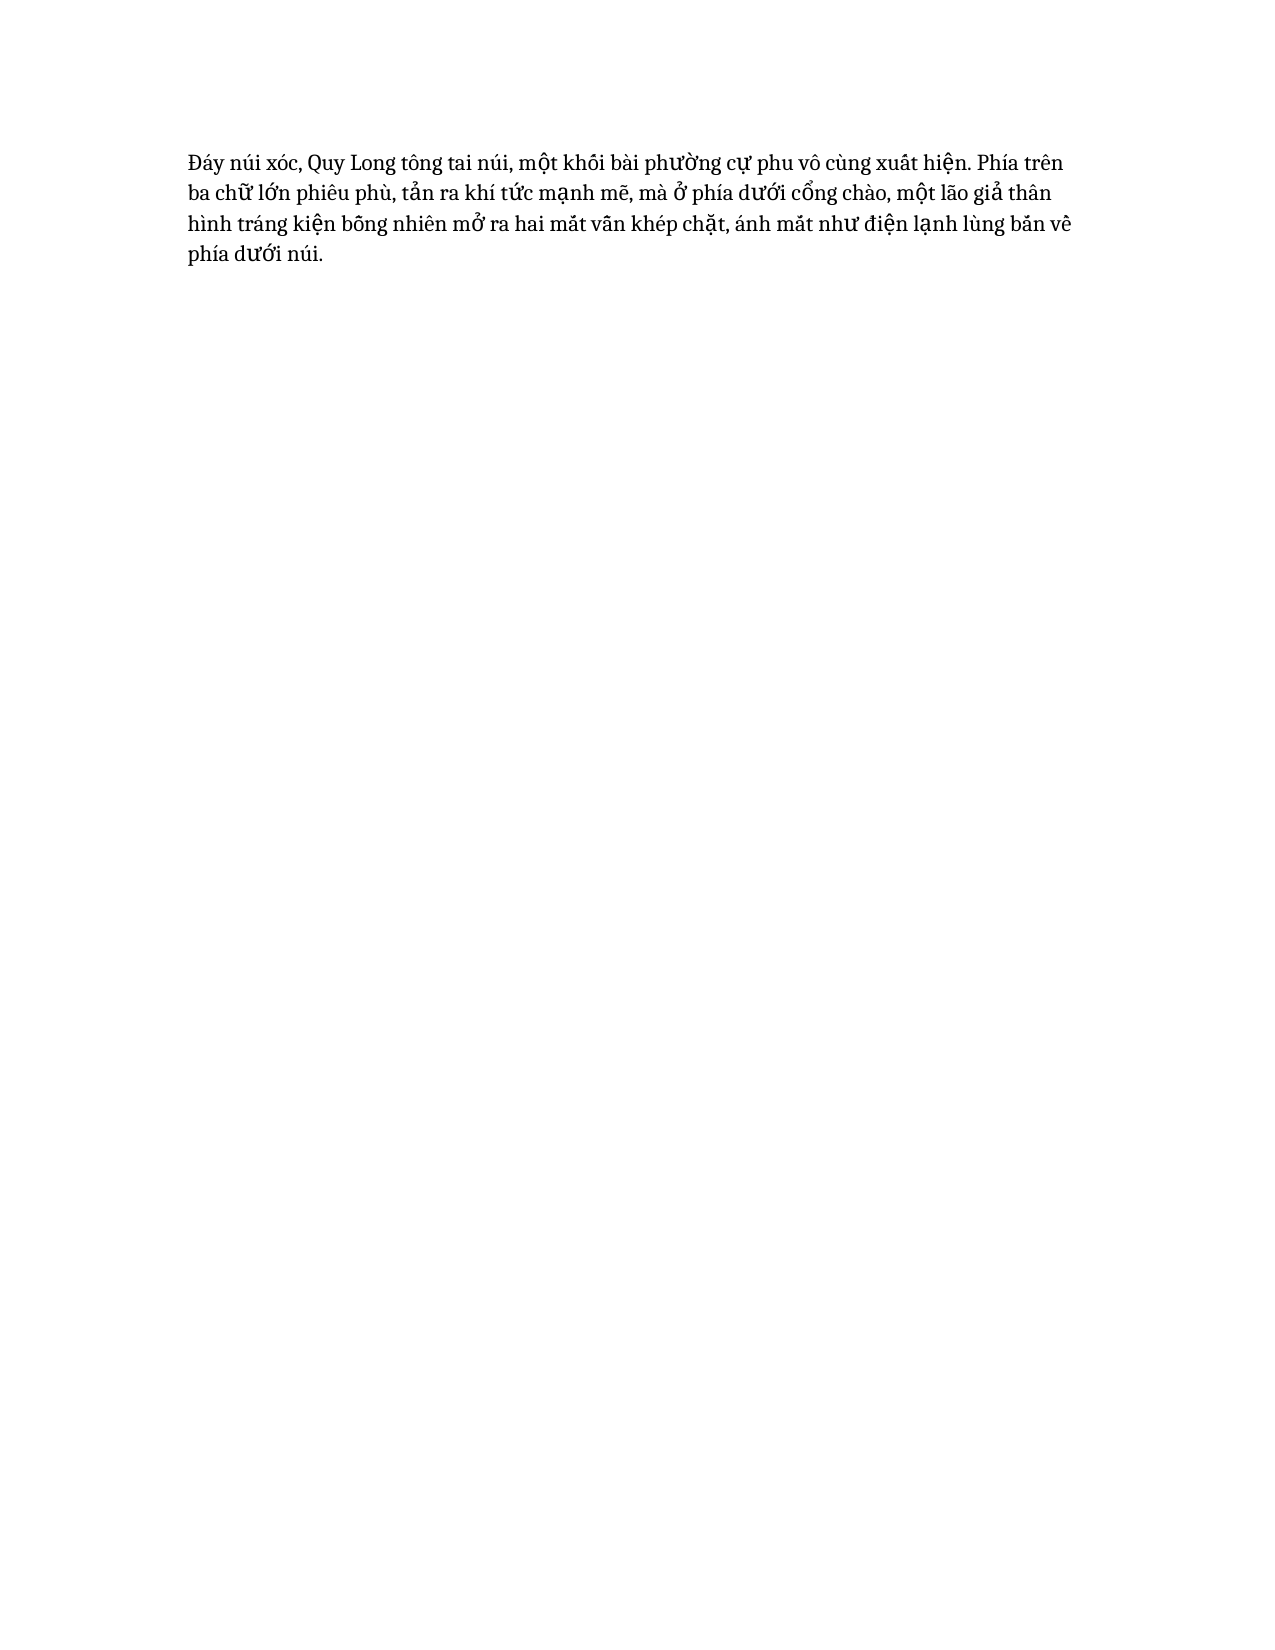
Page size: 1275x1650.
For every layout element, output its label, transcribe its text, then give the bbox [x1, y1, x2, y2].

text Đáy núi xóc, Quy Long tông tai núi, một khối bài phường cự phu vô cùng xuất hiện. Phía trên ba chữ lớn phiêu phù, tản ra khí tức mạnh mẽ, mà ở phía dưới cổng chào, một lão giả thân hình tráng kiện bỗng nhiên mở ra hai mắt vẫn khép chặt, ánh mắt như điện lạnh lùng bắn về phía dưới núi. [187, 150, 1087, 267]
